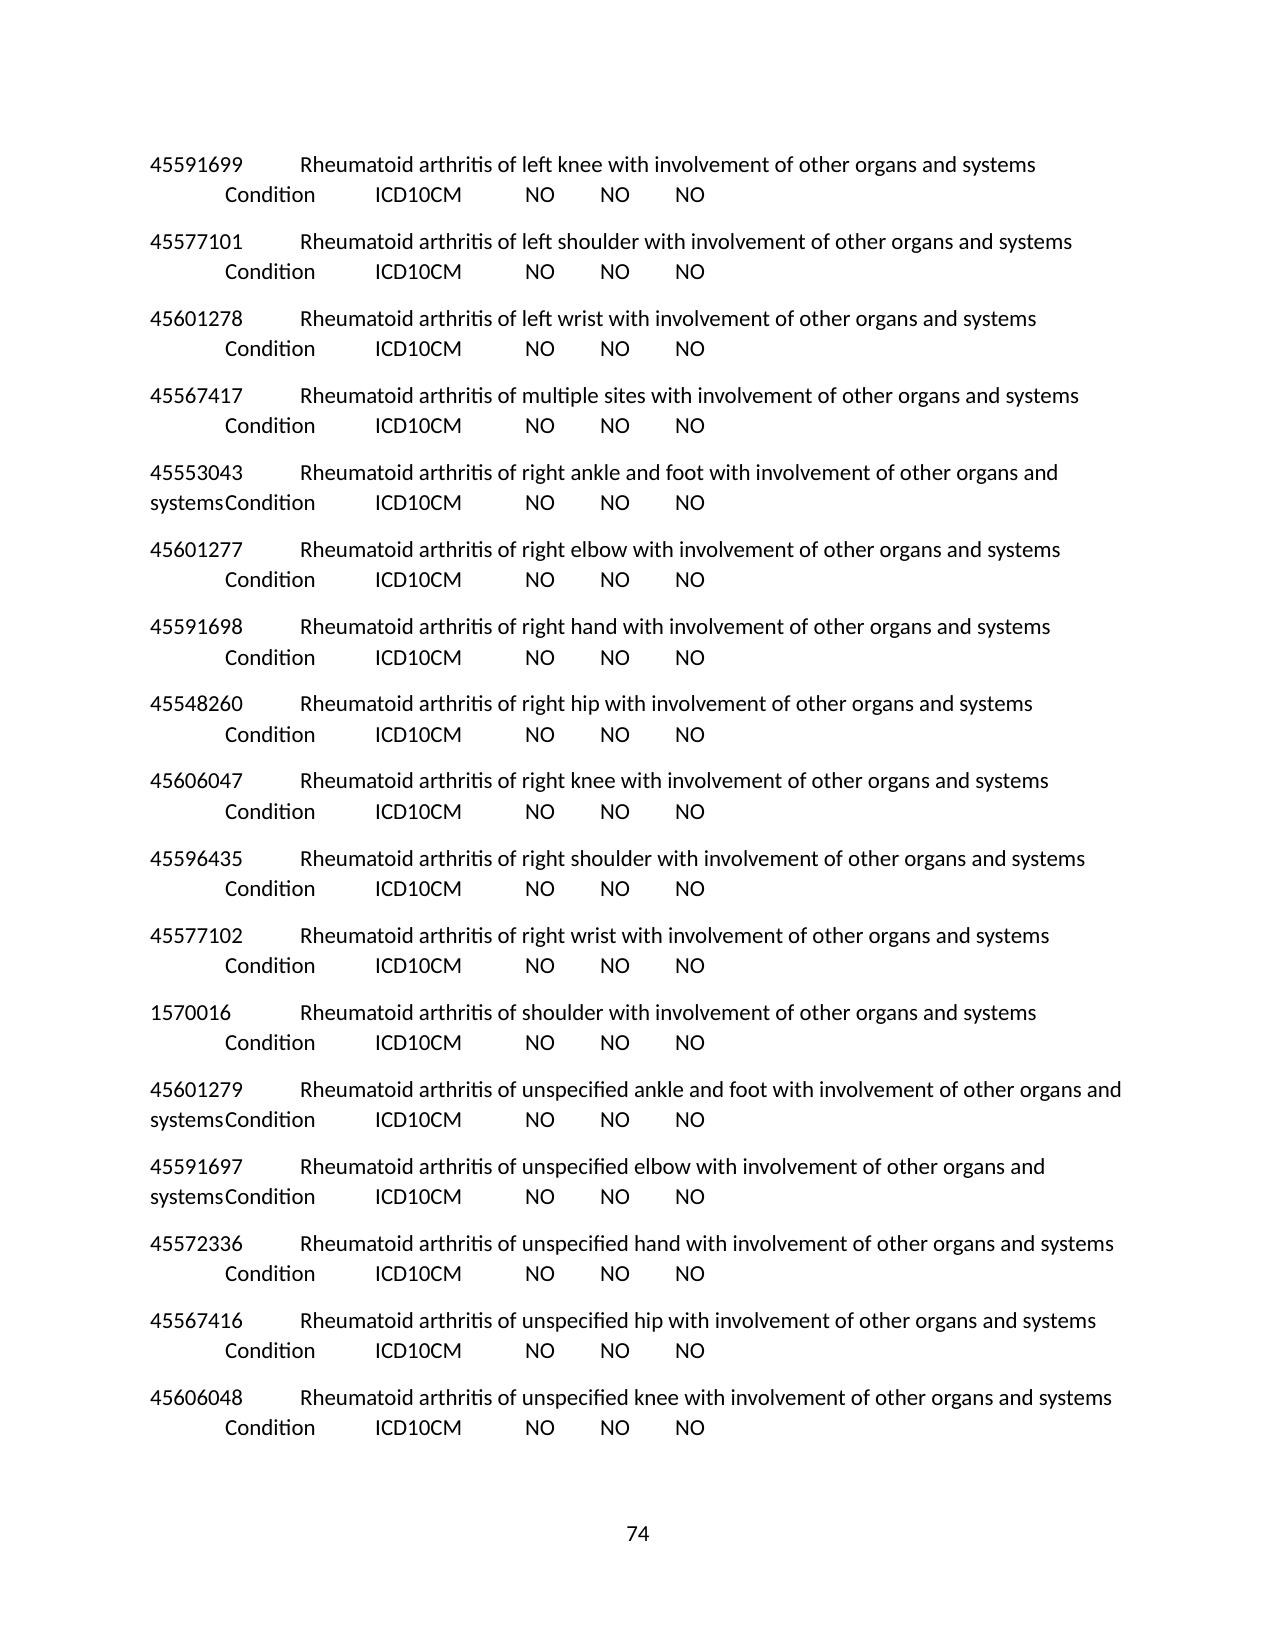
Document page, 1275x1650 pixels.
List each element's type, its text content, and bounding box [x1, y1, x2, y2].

text 45606047 Rheumatoid arthritis of right knee with involvement of other organs and systems Condition ICD10CM NO NO NO [150, 767, 1125, 825]
text 45577101 Rheumatoid arthritis of left shoulder with involvement of other organs and systems Condition ICD10CM NO NO NO [150, 227, 1125, 285]
text 45591699 Rheumatoid arthritis of left knee with involvement of other organs and systems Condition ICD10CM NO NO NO [150, 150, 1125, 208]
text 45548260 Rheumatoid arthritis of right hip with involvement of other organs and systems Condition ICD10CM NO NO NO [150, 689, 1125, 748]
text 45591698 Rheumatoid arthritis of right hand with involvement of other organs and systems Condition ICD10CM NO NO NO [150, 612, 1125, 671]
text 1570016 Rheumatoid arthritis of shoulder with involvement of other organs and systems Condition ICD10CM NO NO NO [150, 998, 1125, 1056]
text 45601277 Rheumatoid arthritis of right elbow with involvement of other organs and systems Condition ICD10CM NO NO NO [150, 535, 1125, 594]
text 45567417 Rheumatoid arthritis of multiple sites with involvement of other organs and systems Condition ICD10CM NO NO NO [150, 381, 1125, 439]
text 45606048 Rheumatoid arthritis of unspecified knee with involvement of other organs and systems Condition ICD10CM NO NO NO [150, 1383, 1125, 1442]
text 45567416 Rheumatoid arthritis of unspecified hip with involvement of other organs and systems Condition ICD10CM NO NO NO [150, 1306, 1125, 1364]
text 45577102 Rheumatoid arthritis of right wrist with involvement of other organs and systems Condition ICD10CM NO NO NO [150, 921, 1125, 979]
text 45601279 Rheumatoid arthritis of unspecified ankle and foot with involvement of other organs and systems Condition ICD10CM NO NO NO [150, 1075, 1125, 1133]
text 45596435 Rheumatoid arthritis of right shoulder with involvement of other organs and systems Condition ICD10CM NO NO NO [150, 844, 1125, 902]
text 45572336 Rheumatoid arthritis of unspecified hand with involvement of other organs and systems Condition ICD10CM NO NO NO [150, 1229, 1125, 1287]
text 45591697 Rheumatoid arthritis of unspecified elbow with involvement of other organs and systems Condition ICD10CM NO NO NO [150, 1152, 1125, 1210]
text 45601278 Rheumatoid arthritis of left wrist with involvement of other organs and systems Condition ICD10CM NO NO NO [150, 304, 1125, 362]
text 45553043 Rheumatoid arthritis of right ankle and foot with involvement of other organs and systems Condition ICD10CM NO NO NO [150, 458, 1125, 517]
